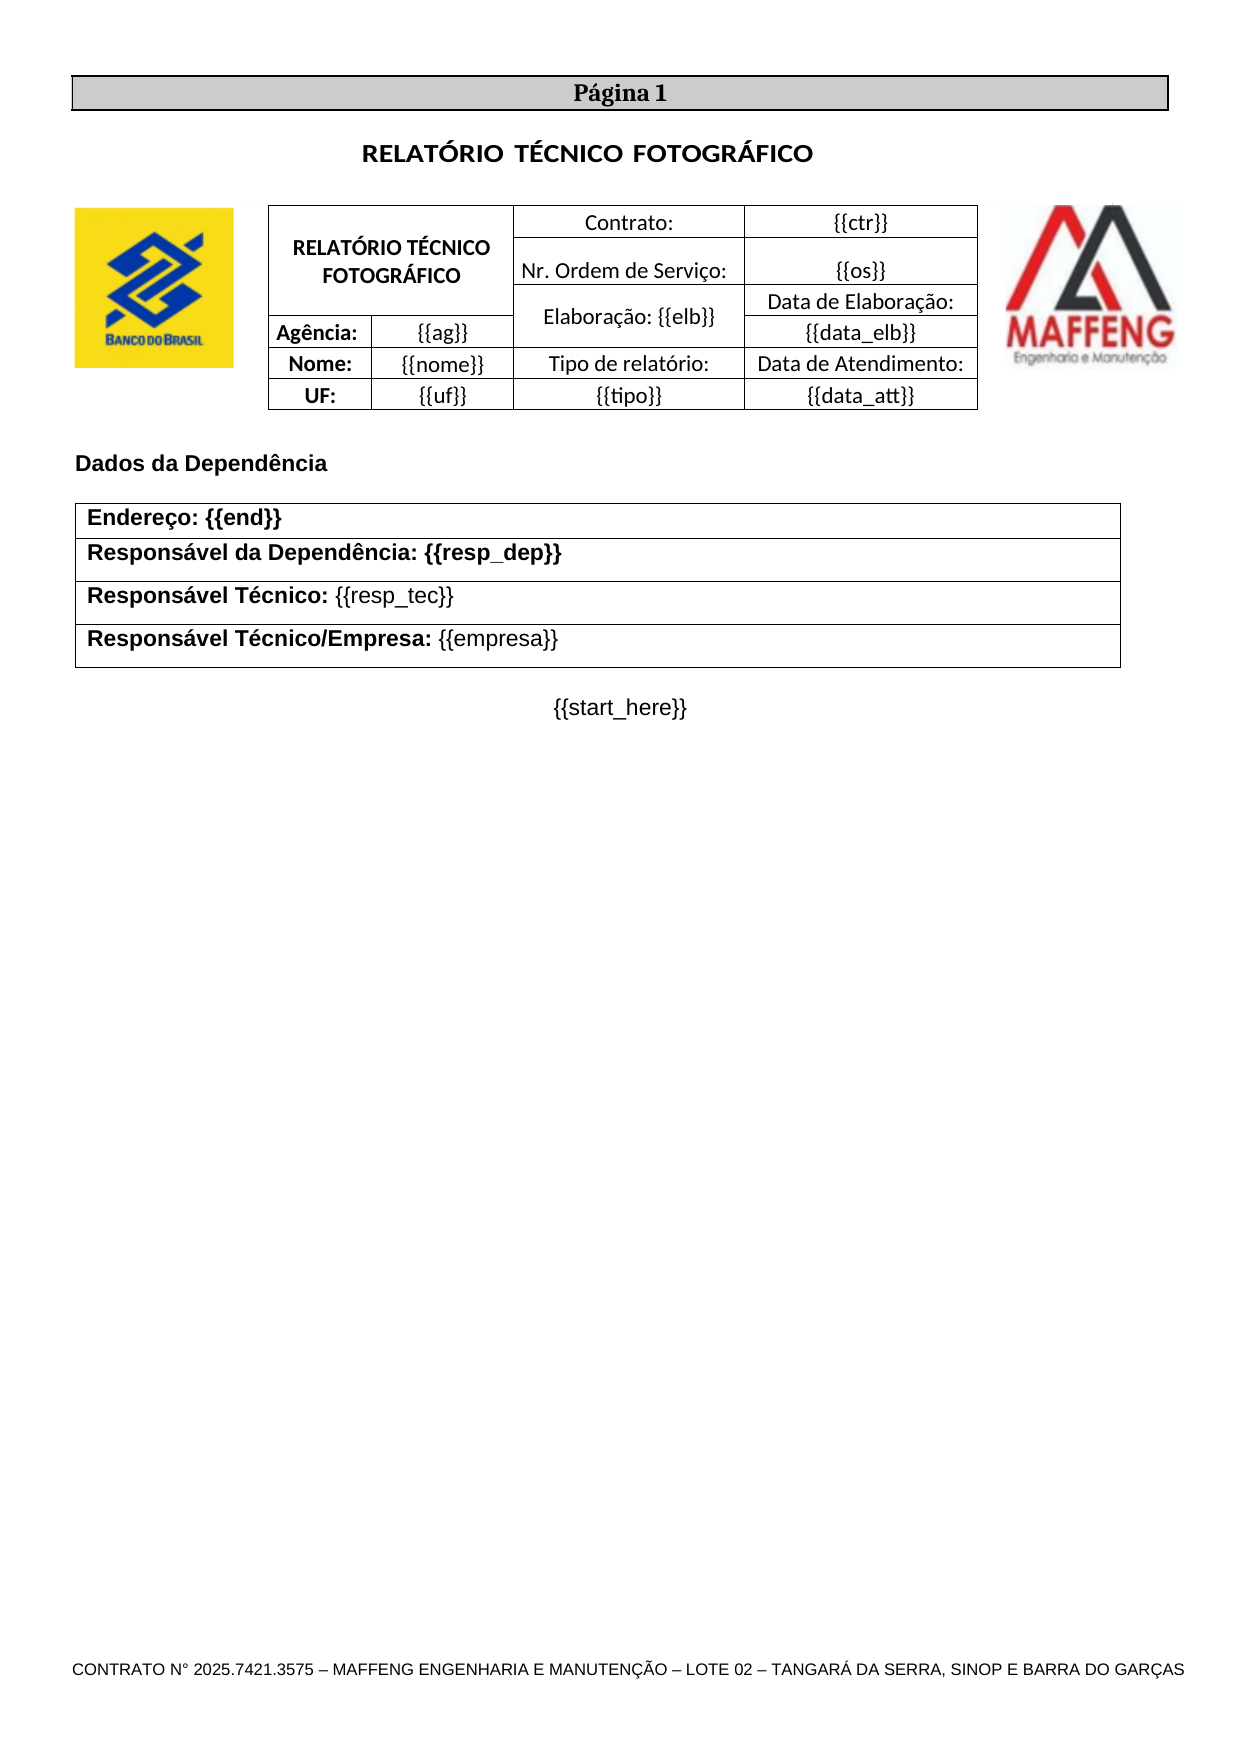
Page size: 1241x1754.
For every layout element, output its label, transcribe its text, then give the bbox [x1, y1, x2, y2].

table_cell Tipo de relatório: [514, 348, 744, 378]
table_cell UF: [269, 379, 371, 409]
text RELATÓRIO TÉCNICO FOTOGRÁFICO [218, 137, 957, 169]
picture [74, 201, 1179, 370]
table_header [978, 205, 1188, 409]
table_cell Responsável Técnico/Empresa: {{empresa}} [76, 625, 1120, 667]
table_cell Agência: [269, 316, 371, 347]
table_cell {{tipo}} [514, 379, 744, 409]
table_cell Responsável da Dependência: {{resp_dep}} [76, 539, 1120, 581]
table_cell {{os}} [745, 238, 977, 284]
table_header Contrato: [514, 206, 744, 237]
text Dados da Dependência [75, 450, 1165, 476]
table_cell Nr. Ordem de Serviço: [514, 238, 744, 284]
table_header {{ctr}} [745, 206, 977, 237]
table_cell Elaboração: {{elb}} [514, 285, 744, 347]
table_header Endereço: {{end}} [76, 504, 1120, 538]
table_cell Data de Atendimento: [745, 348, 977, 378]
table_cell Data de Elaboração: [745, 285, 977, 315]
table_cell {{uf}} [372, 379, 513, 409]
table_header [82, 205, 268, 409]
table_cell Responsável Técnico: {{resp_tec}} [76, 582, 1120, 624]
table_header RELATÓRIO TÉCNICO FOTOGRÁFICO [269, 206, 513, 315]
table_cell {{nome}} [372, 348, 513, 378]
table_cell {{data_elb}} [745, 316, 977, 347]
table_cell {{data_att}} [745, 379, 977, 409]
table_cell {{ag}} [372, 316, 513, 347]
table_cell Nome: [269, 348, 371, 378]
text {{start_here}} [75, 694, 1165, 720]
